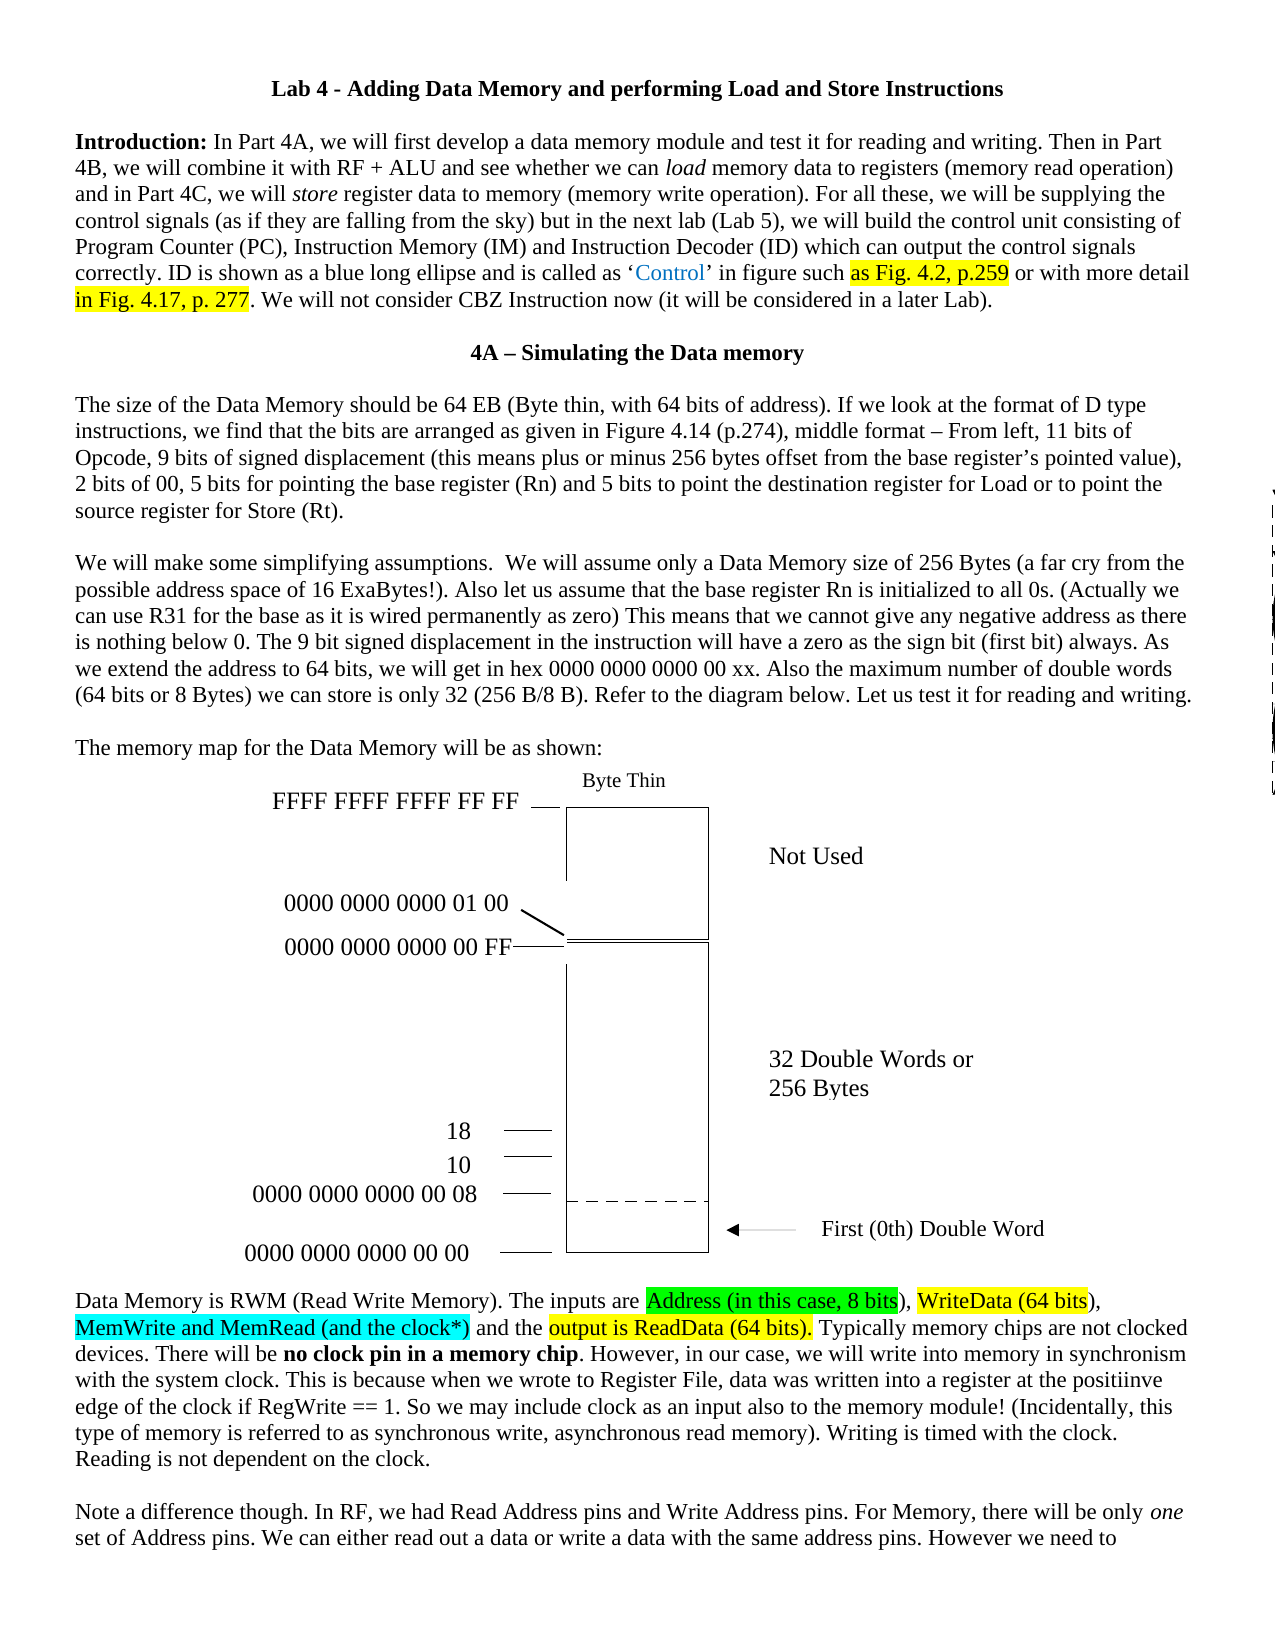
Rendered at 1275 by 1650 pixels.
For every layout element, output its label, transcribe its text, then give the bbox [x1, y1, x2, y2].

text Data Memory is RWM (Read Write Memory). The inputs are Address (in this case, 8 bits), WriteData (64 bits), MemWrite and MemRead (and the clock*) and the output is ReadData (64 bits). Typically memory chips are not clocked devices. There will be no clock pin in a memory chip. However, in our case, we will write into memory in synchronism with the system clock. This is because when we wrote to Register File, data was written into a register at the positiinve edge of the clock if RegWrite == 1. So we may include clock as an input also to the memory module! (Incidentally, this type of memory is referred to as synchronous write, asynchronous read memory). Writing is timed with the clock. Reading is not dependent on the clock. [75, 1287, 1200, 1472]
text The size of the Data Memory should be 64 EB (Byte thin, with 64 bits of address). If we look at the format of D type instructions, we find that the bits are arranged as given in Figure 4.14 (p.274), middle format – From left, 11 bits of Opcode, 9 bits of signed displacement (this means plus or minus 256 bytes offset from the base register’s pointed value), 2 bits of 00, 5 bits for pointing the base register (Rn) and 5 bits to point the destination register for Load or to point the source register for Store (Rt). [75, 391, 1200, 523]
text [75, 1498, 1200, 1551]
text Introduction: In Part 4A, we will first develop a data memory module and test it for reading and writing. Then in Part 4B, we will combine it with RF + and see whether we can load memory data to registers (memory read operation) and in Part 4C, we will store register data to memory (memory write operation). For all these, we will be supplying the control signals (as if they are falling from the sky) but in the next lab (Lab 5), we will build the control unit consisting of Program Counter (PC), Instruction Memory (IM) and Instruction Decoder (ID) which can output the control signals correctly. ID is shown as a blue long ellipse and is called as ‘Control’ in figure such as Fig. 4.2, p.259 or with more detail in Fig. 4.17, p. 277. We will not consider CBZ Instruction now (it will be considered in a later Lab). [75, 128, 1200, 312]
text 4A – Simulating the Data memory [75, 338, 1200, 365]
text Lab 4 - Adding Data Memory and performing Load and Store Instructions [75, 75, 1200, 101]
text The memory map for the Data Memory will be as shown: [75, 734, 1200, 760]
text We will make some simplifying assumptions. We will assume only a Data Memory size of 256 Bytes (a far cry from the possible address space of 16 ExaBytes!). Also let us assume that the base register Rn is initialized to all 0s. (Actually we can use R31 for the base as it is wired permanently as zero) This means that we cannot give any negative address as there is nothing below 0. The 9 bit signed displacement in the instruction will have a zero as the sign bit (first bit) always. As we extend the address to 64 bits, we will get in hex 0000 0000 0000 00 xx. Also the maximum number of double words (64 bits or 8 Bytes) we can store is only 32 (256 B/8 B). Refer to the diagram below. Let us test it for reading and writing. [75, 549, 1200, 707]
